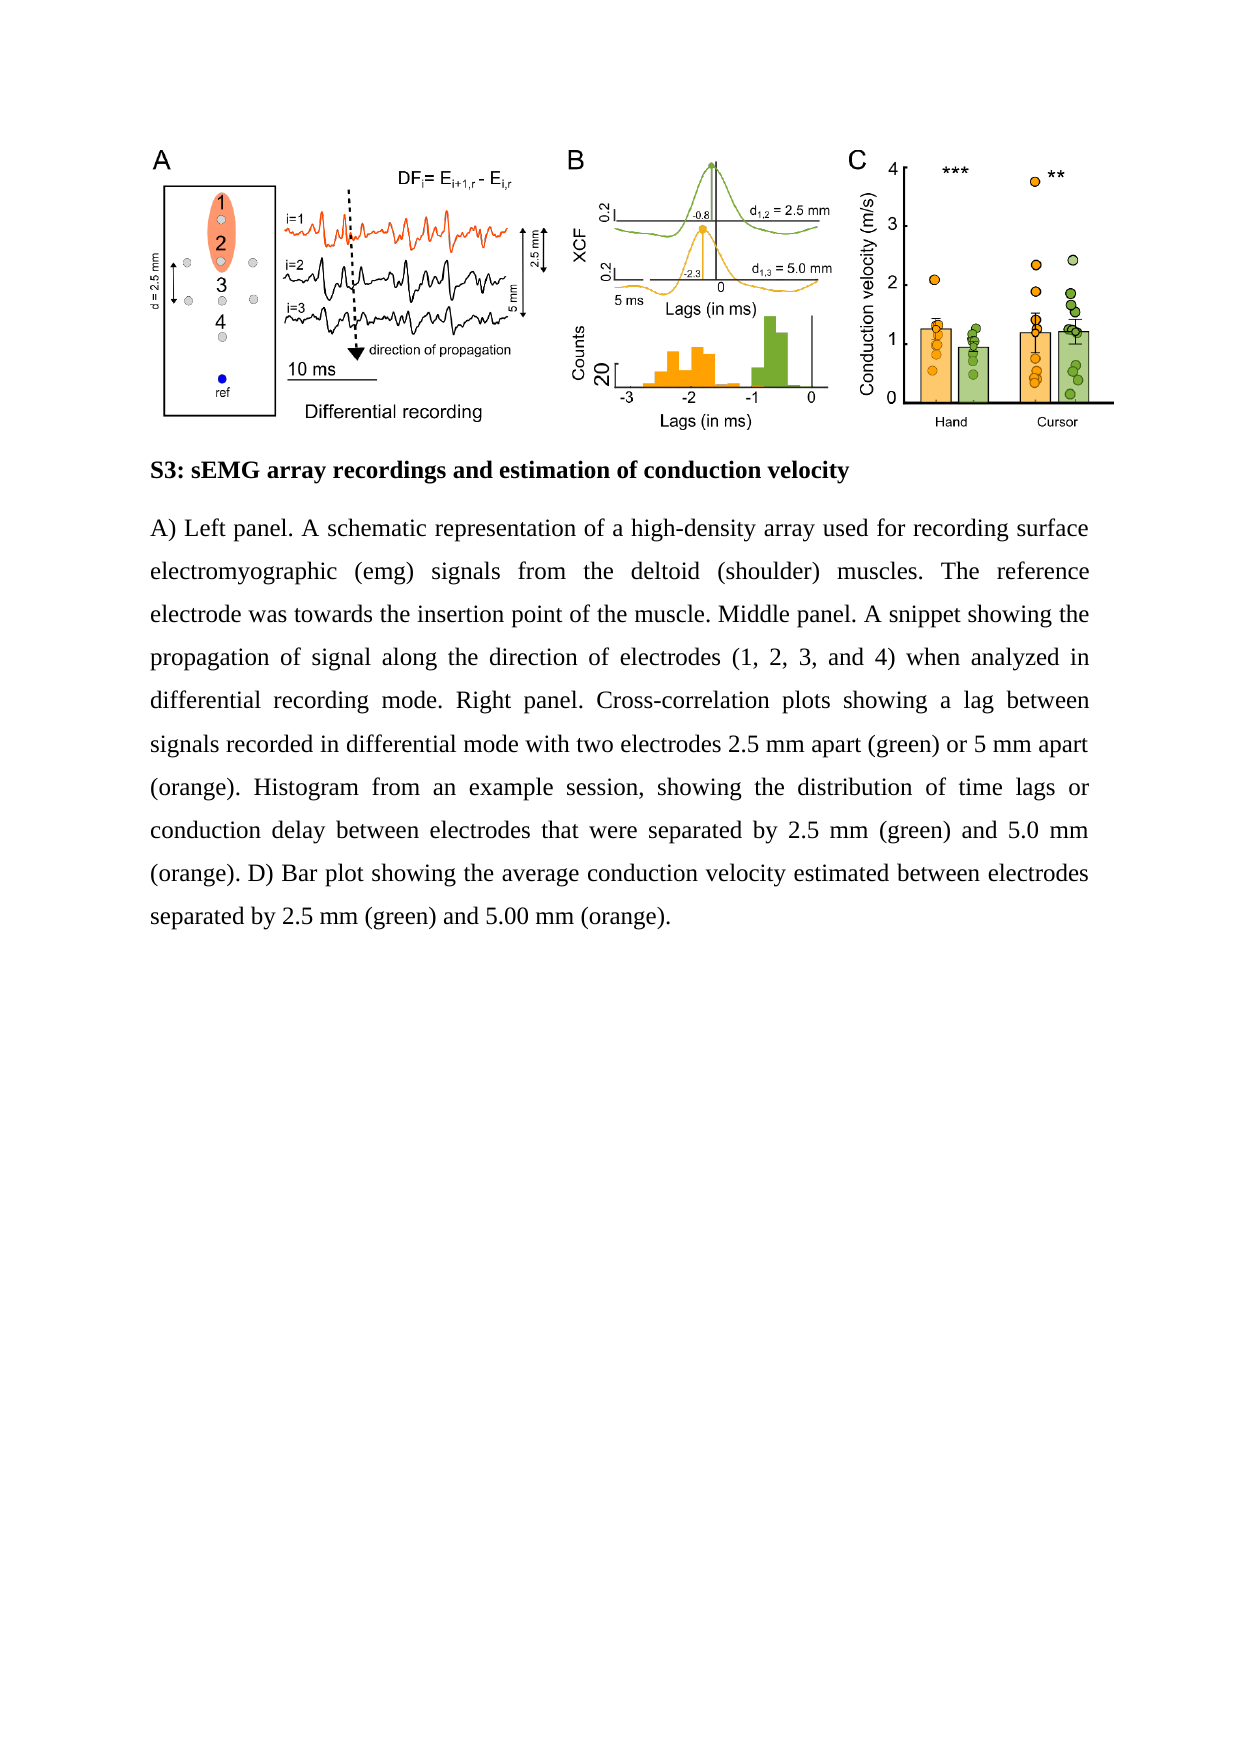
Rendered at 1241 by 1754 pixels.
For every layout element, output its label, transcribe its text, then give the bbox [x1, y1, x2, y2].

text A) Left panel. A schematic representation of a high-density array used for recording surface electromyographic (emg) signals from the deltoid (shoulder) muscles. The reference electrode was towards the insertion point of the muscle. Middle panel. A snippet showing the propagation of signal along the direction of electrodes (1, 2, 3, and 4) when analyzed in differential recording mode. Right panel. Cross-correlation plots showing a lag between signals recorded in differential mode with two electrodes 2.5 mm apart (green) or 5 mm apart (orange). Histogram from an example session, showing the distribution of time lags or conduction delay between electrodes that were separated by 2.5 mm (green) and 5.0 mm (orange). D) Bar plot showing the average conduction velocity estimated between electrodes separated by 2.5 mm (green) and 5.00 mm (orange). [150, 513, 1090, 930]
text S3: sEMG array recordings and estimation of conduction velocity [150, 455, 1090, 484]
picture [150, 150, 1114, 430]
